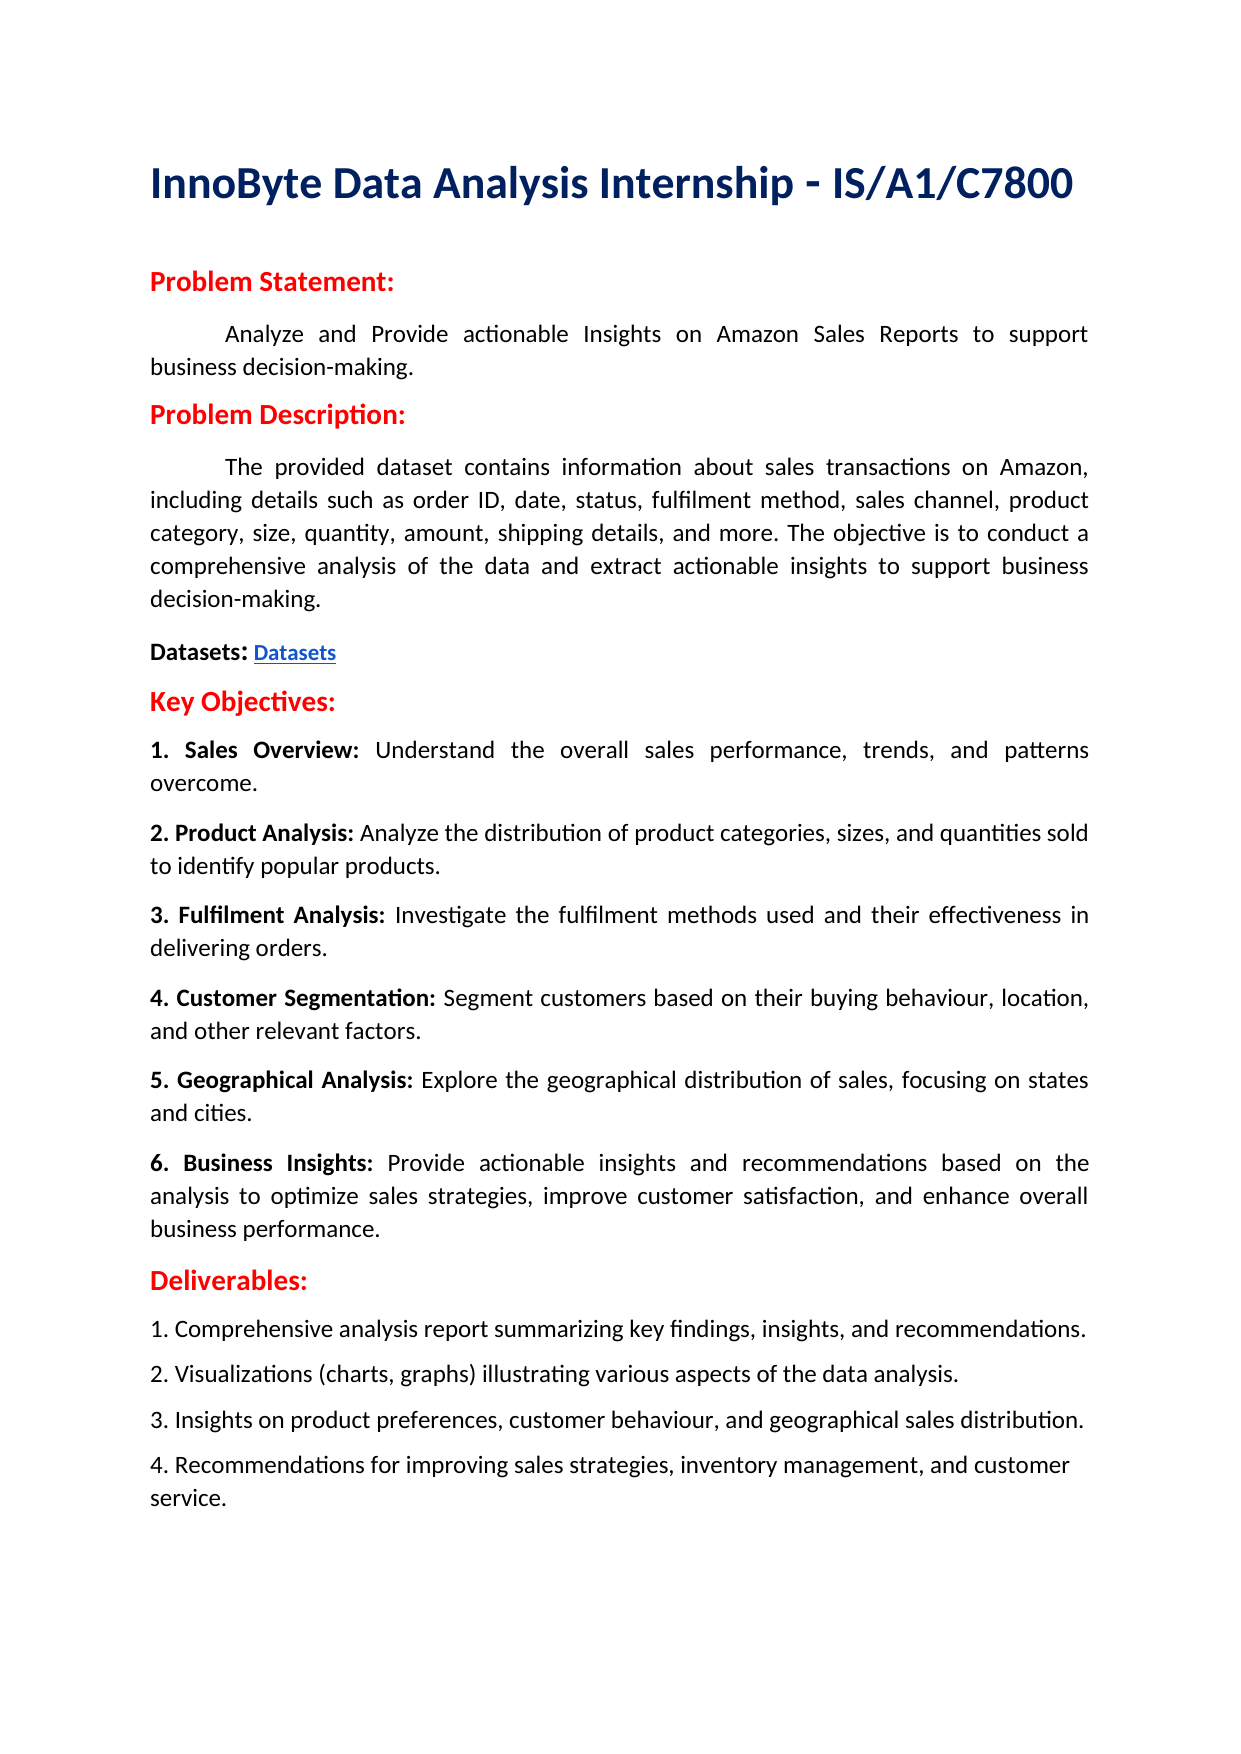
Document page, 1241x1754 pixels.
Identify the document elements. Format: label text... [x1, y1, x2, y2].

text 1. Comprehensive analysis report summarizing key findings, insights, and recommendations. [150, 1313, 1090, 1344]
text 4. Customer Segmentation: Segment customers based on their buying behaviour, location, and other relevant factors. [150, 982, 1090, 1045]
text 3. Fulfilment Analysis: Investigate the fulfilment methods used and their effectiveness in delivering orders. [150, 899, 1090, 963]
text Key Objectives: [150, 683, 1090, 719]
text 5. Geographical Analysis: Explore the geographical distribution of sales, focusing on states and cities. [150, 1064, 1090, 1128]
text 2. Visualizations (charts, graphs) illustrating various aspects of the data analysis. [150, 1359, 1090, 1389]
text 1. Sales Overview: Understand the overall sales performance, trends, and patterns overcome. [150, 734, 1090, 798]
text 4. Recommendations for improving sales strategies, inventory management, and customer service. [150, 1449, 1090, 1513]
text Datasets: Datasets [150, 632, 1090, 668]
text Problem Statement: [150, 263, 1090, 298]
text Deliverables: [150, 1262, 1090, 1298]
text 2. Product Analysis: Analyze the distribution of product categories, sizes, and quantities sold to identify popular products. [150, 817, 1090, 880]
text The provided dataset contains information about sales transactions on Amazon, including details such as order ID, date, status, fulfilment method, sales channel, product category, size, quantity, amount, shipping details, and more. The objective is to conduct a comprehensive analysis of the data and extract actionable insights to support business decision-making. [150, 451, 1090, 613]
text 6. Business Insights: Provide actionable insights and recommendations based on the analysis to optimize sales strategies, improve customer satisfaction, and enhance overall business performance. [150, 1147, 1090, 1243]
text Problem Description: [150, 396, 1090, 432]
text 3. Insights on product preferences, customer behaviour, and geographical sales distribution. [150, 1404, 1090, 1434]
text Analyze and Provide actionable Insights on Amazon Sales Reports to support business decision-making. [150, 318, 1090, 381]
text InnoByte Data Analysis Internship - IS/A1/C7800 [150, 150, 1090, 211]
